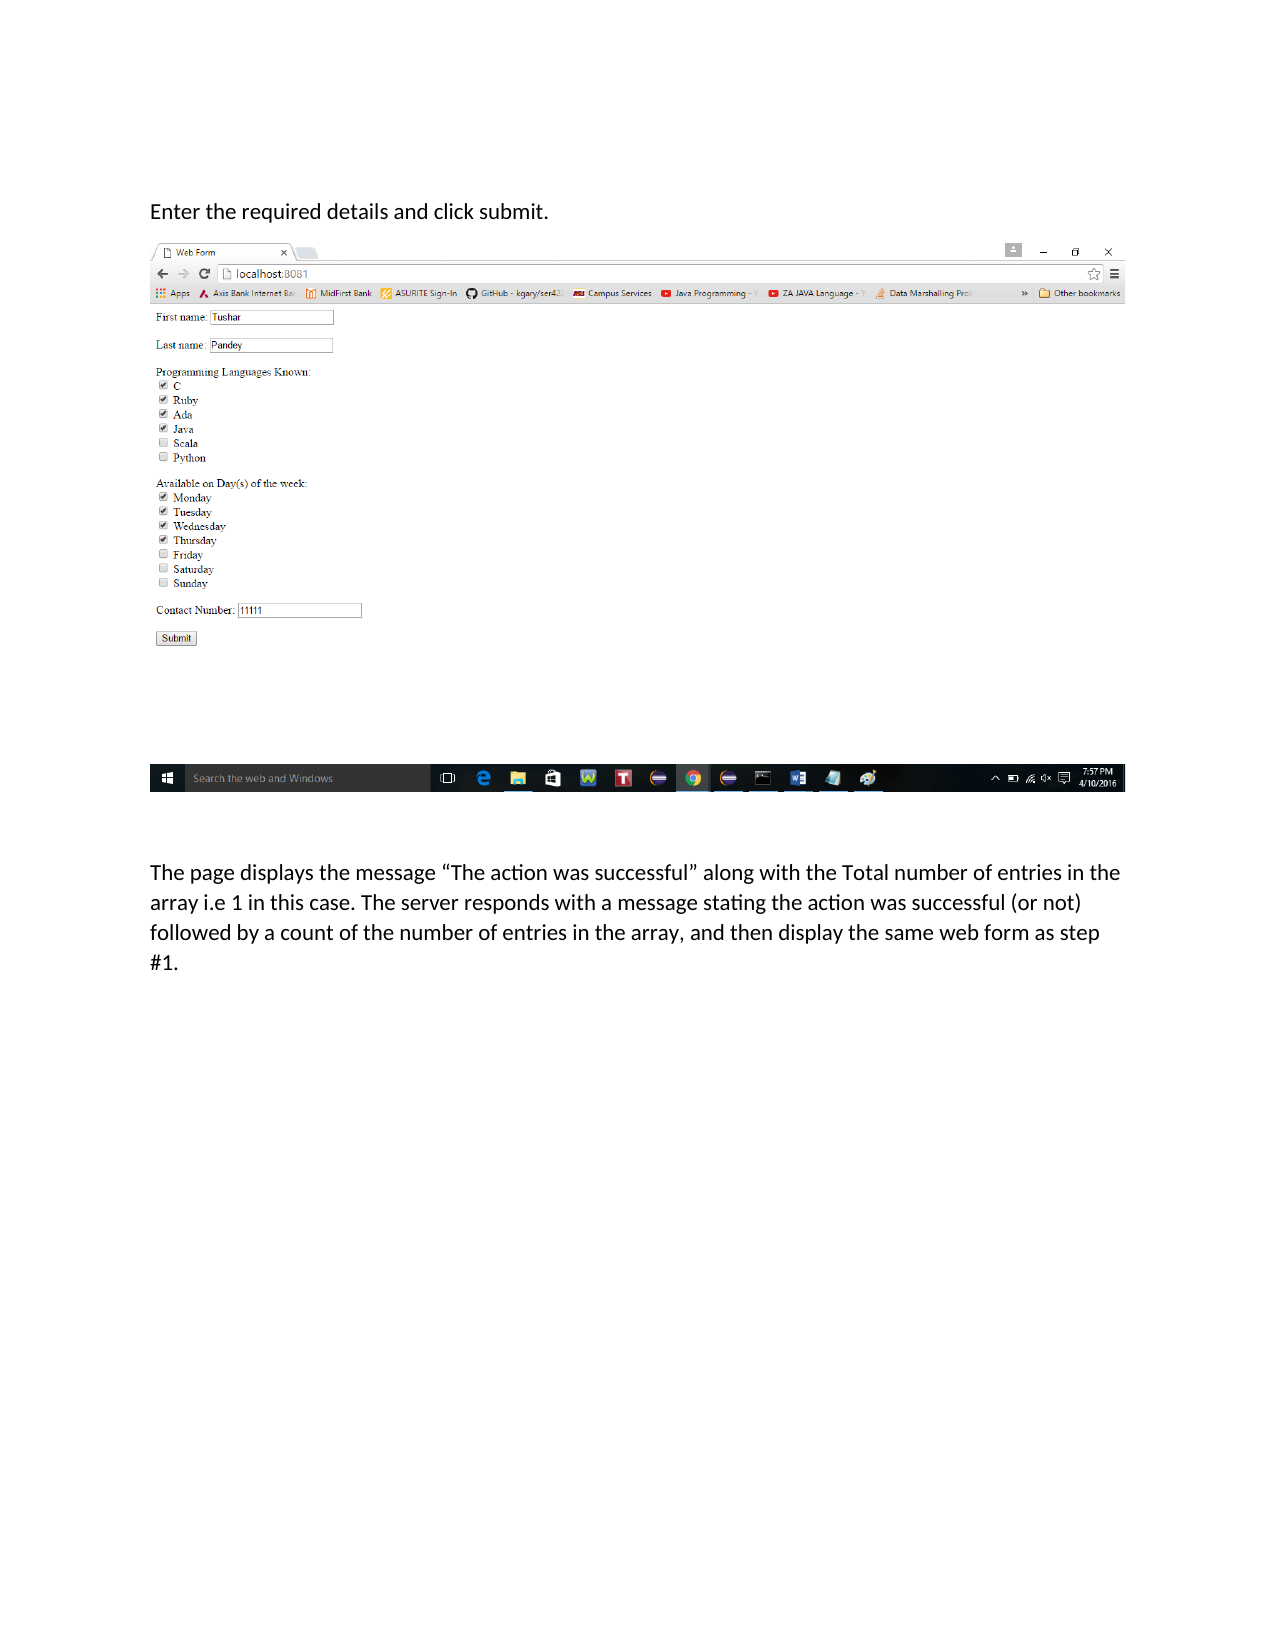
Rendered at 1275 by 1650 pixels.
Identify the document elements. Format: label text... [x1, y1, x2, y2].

picture [150, 243, 1125, 792]
text The page displays the message “The action was successful” along with the Total number of entries in the array i.e 1 in this case. The server responds with a message stating the action was successful (or not) followed by a count of the number of entries in the array, and then display the same web form as step #1. [150, 858, 1125, 976]
text Enter the required details and click submit. [150, 197, 1125, 225]
